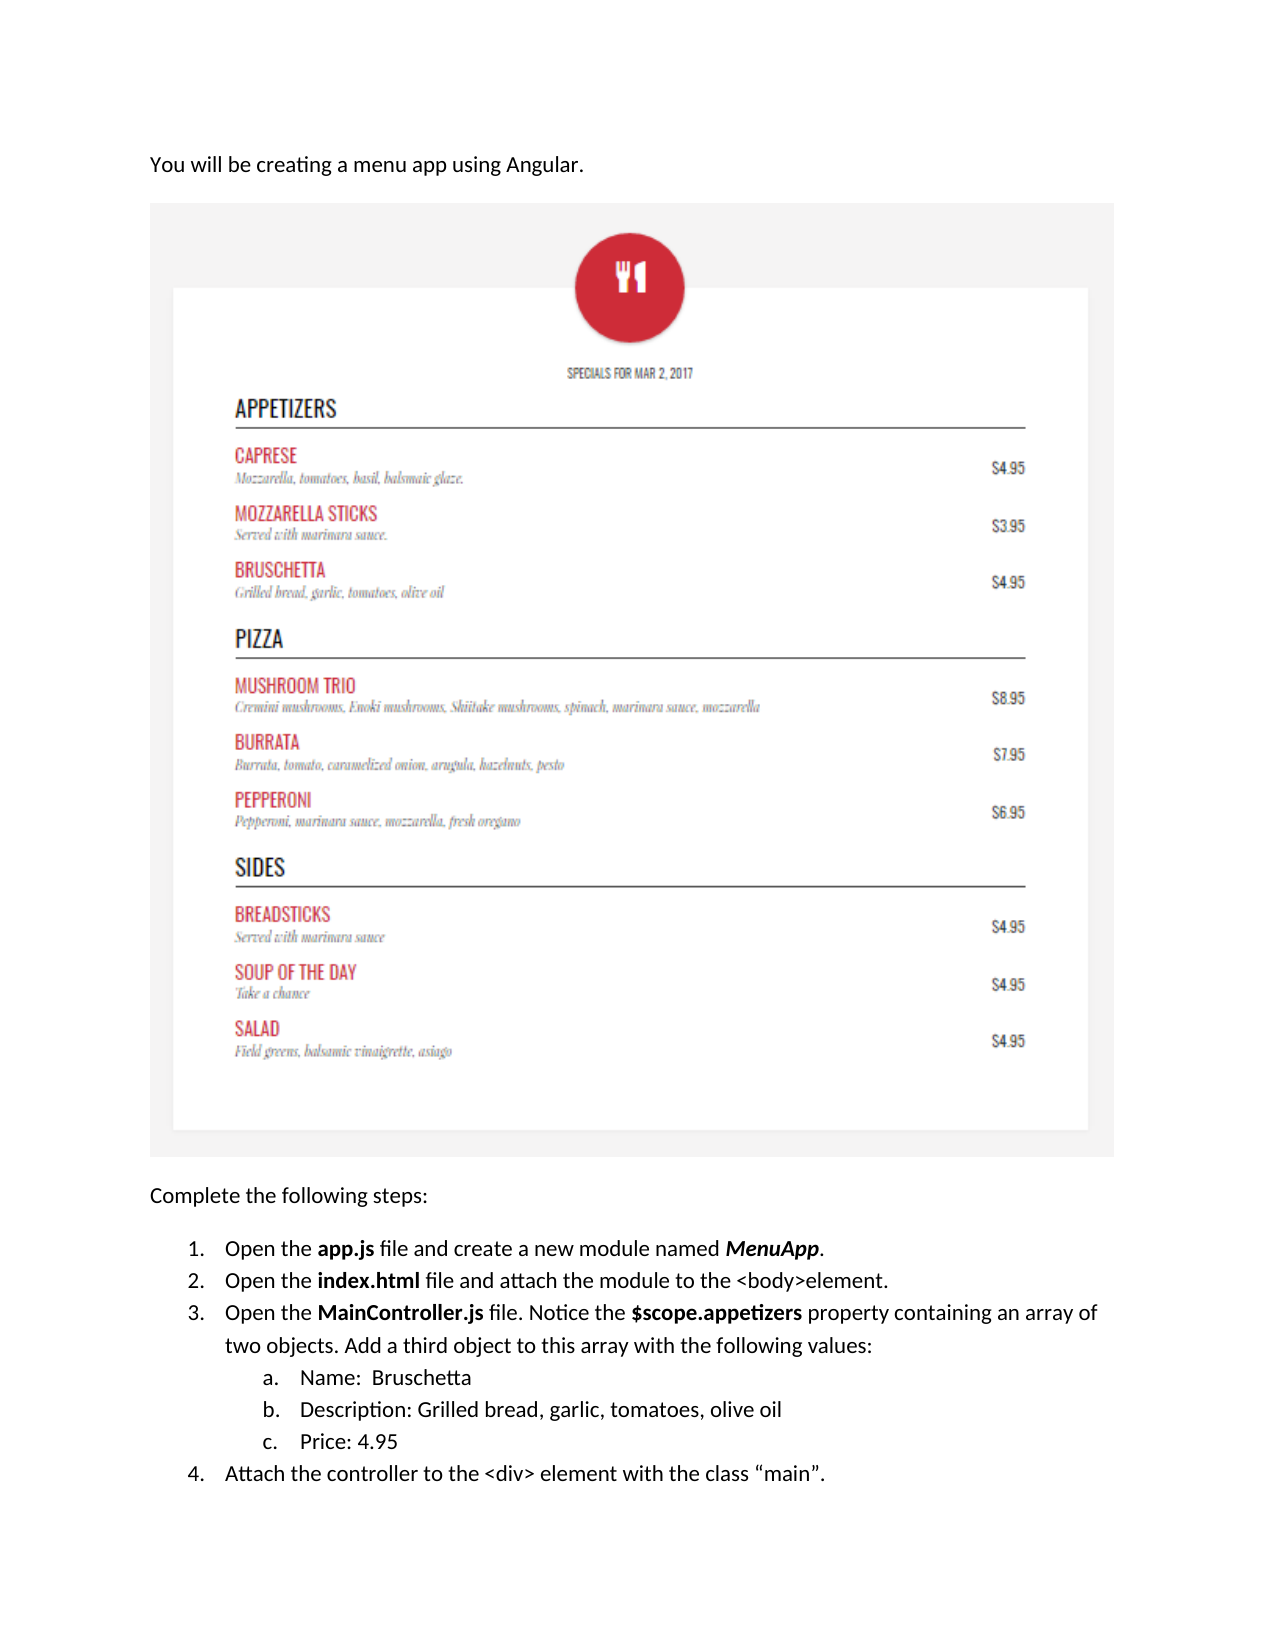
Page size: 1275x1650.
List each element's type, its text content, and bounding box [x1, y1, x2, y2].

text Complete the following steps: [150, 1181, 1125, 1209]
list Open the index.html file and attach the module to the <body>element. [187, 1266, 1125, 1294]
text You will be creating a menu app using Angular. [150, 150, 1125, 178]
list Open the app.js file and create a new module named MenuApp. [187, 1234, 1125, 1262]
list Attach the controller to the <div> element with the class “main”. [187, 1459, 1125, 1487]
list Open the MainController.js file. Notice the $scope.appetizers property containing an array of two objects. Add a third object to this array with the following values: [187, 1298, 1125, 1359]
list Name: Bruschetta [262, 1363, 1125, 1391]
list Description: Grilled bread, garlic, tomatoes, olive oil [262, 1395, 1125, 1423]
picture [150, 203, 1114, 1157]
list Price: 4.95 [262, 1427, 1125, 1455]
